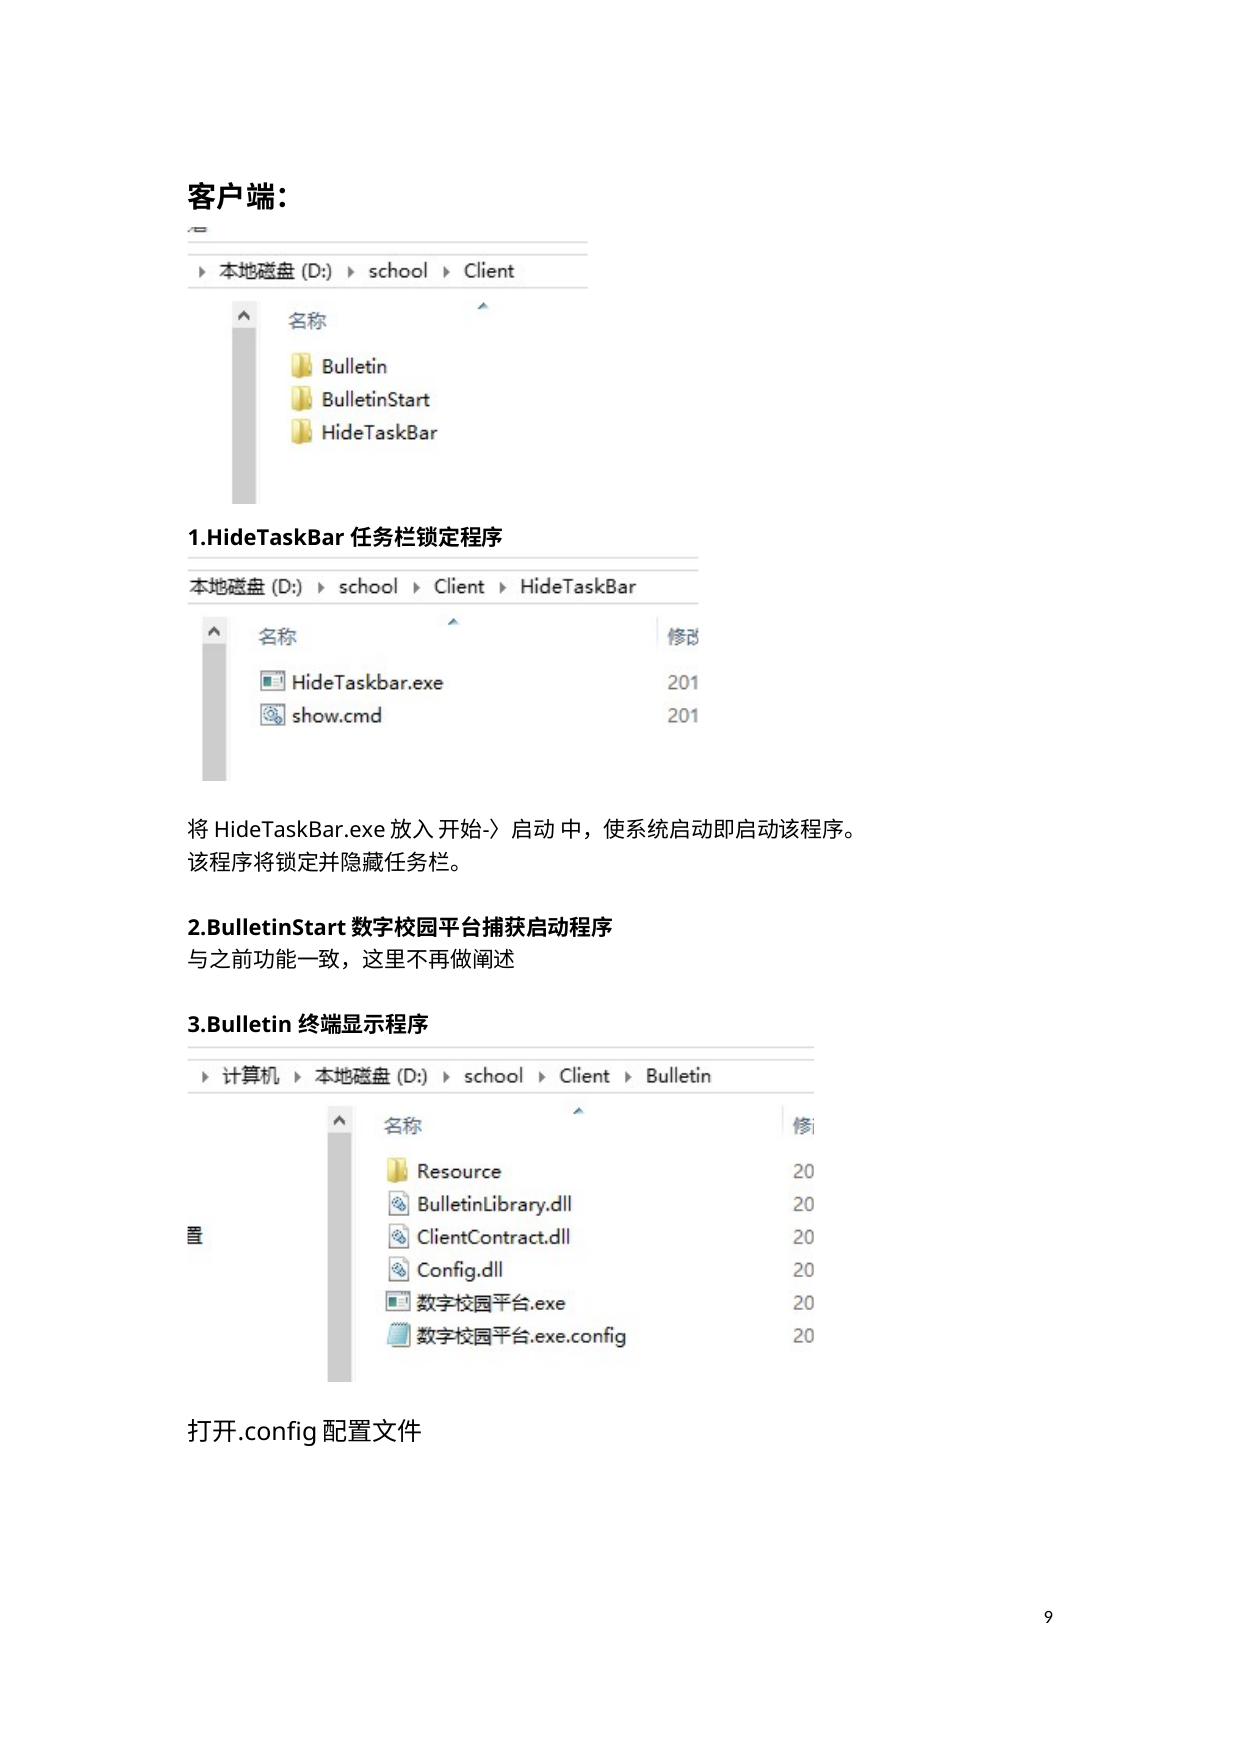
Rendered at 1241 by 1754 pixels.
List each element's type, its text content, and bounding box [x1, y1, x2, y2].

text 该程序将锁定并隐藏任务栏。 [187, 844, 1053, 877]
picture [187, 1039, 814, 1382]
picture [187, 552, 699, 781]
text 与之前功能一致，这里不再做阐述 [187, 942, 1053, 974]
text 2.BulletinStart数字校园平台捕获启动程序 [187, 909, 1053, 942]
text 3.Bulletin 终端显示程序 [187, 1007, 1053, 1039]
text 将HideTaskBar.exe放入 开始-〉启动 中，使系统启动即启动该程序。 [187, 812, 1053, 844]
text 1.HideTaskBar 任务栏锁定程序 [187, 519, 1053, 552]
picture [187, 227, 588, 504]
text 客户端： [187, 162, 1053, 227]
text 打开.config配置文件 [187, 1397, 1053, 1462]
